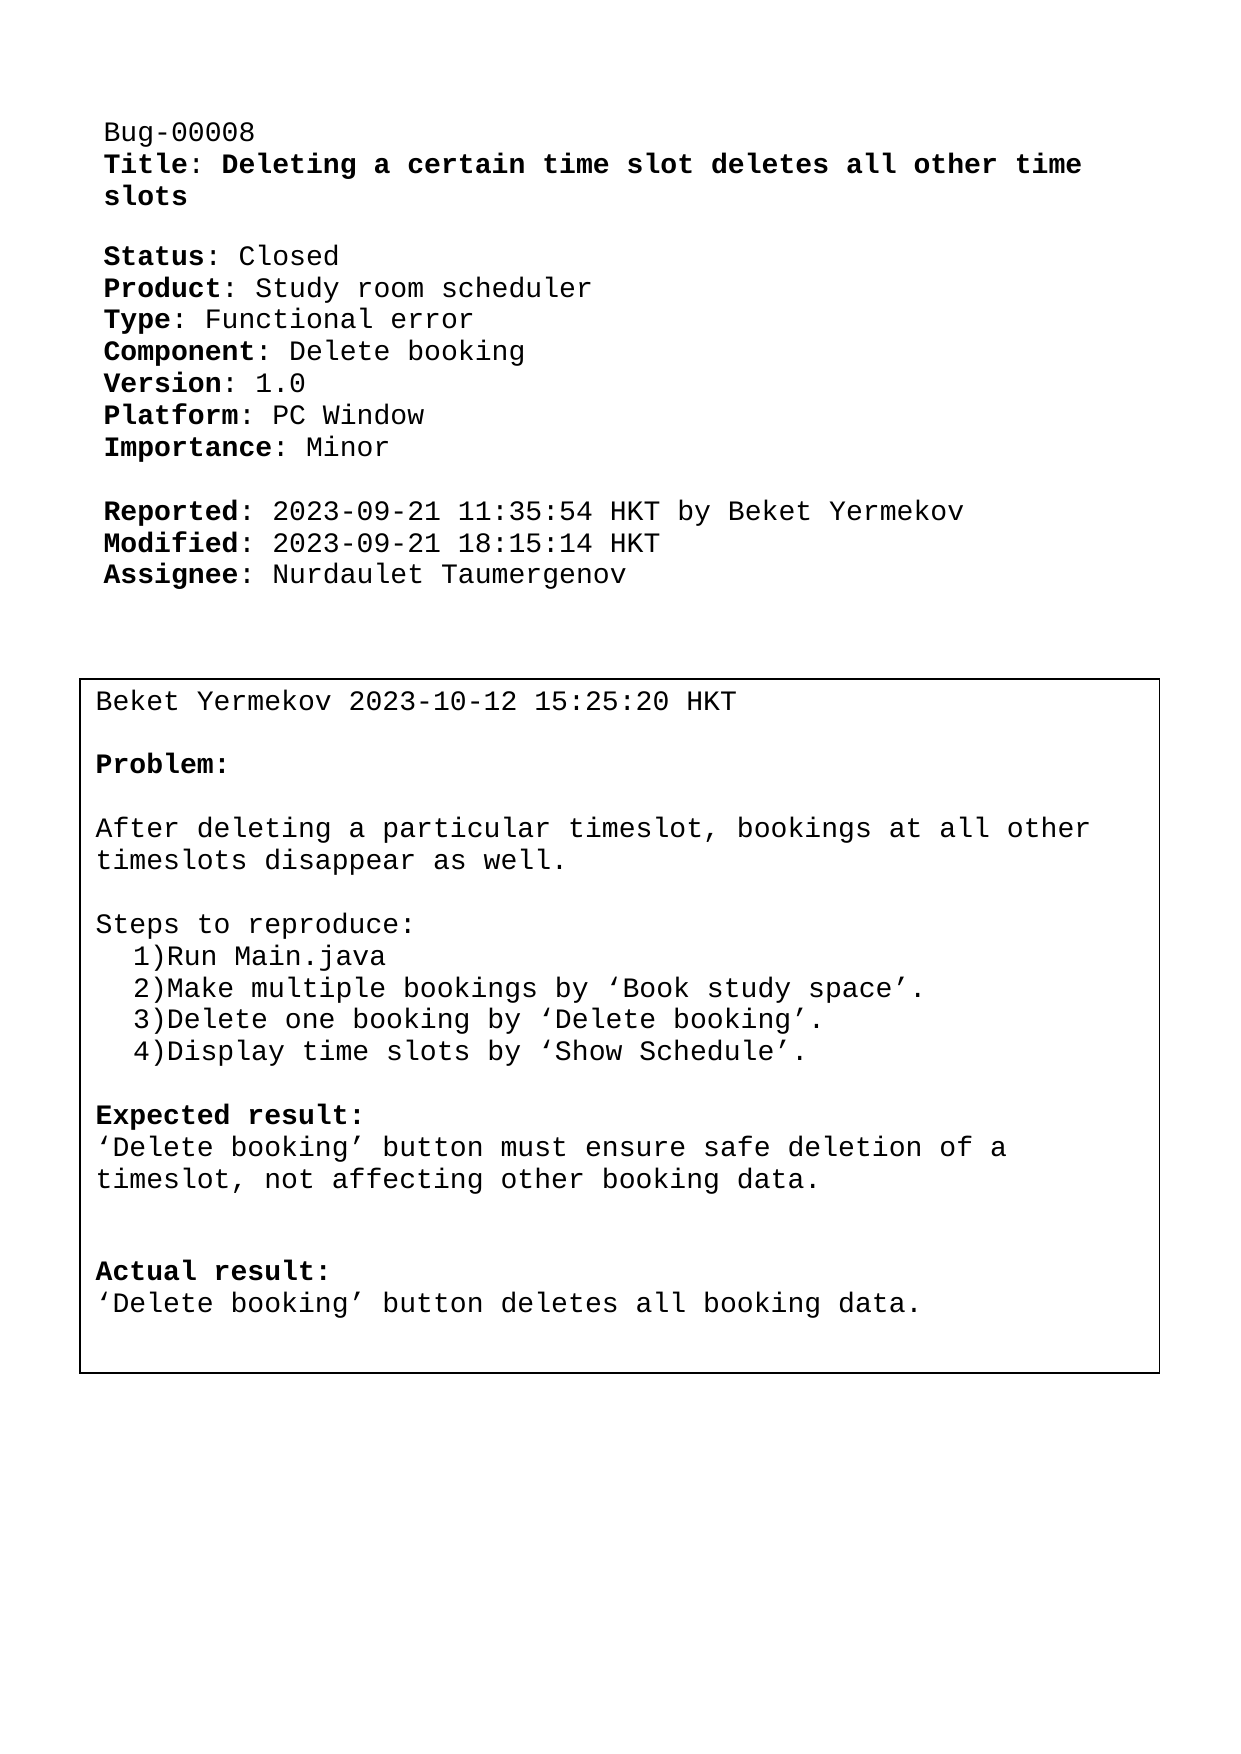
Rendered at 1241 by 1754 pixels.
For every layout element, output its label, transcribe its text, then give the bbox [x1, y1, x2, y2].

text Type: Functional error [103, 306, 1152, 337]
text Component: Delete booking [103, 337, 1152, 369]
text Importance: Minor [103, 433, 1152, 465]
text Modified: 2023-09-21 18:15:14 HKT [103, 529, 1152, 561]
text Product: Study room scheduler [103, 274, 1152, 306]
text Assignee: Nurdaulet Taumergenov [103, 561, 1152, 592]
text Version: 1.0 [103, 369, 1152, 401]
text Title: Deleting a certain time slot deletes all other time slots [103, 150, 1152, 214]
text Platform: PC Window [103, 401, 1152, 433]
text Reported: 2023-09-21 11:35:54 HKT by Beket Yermekov [103, 497, 1152, 529]
text Bug-00008 [103, 118, 1152, 150]
text Status: Closed [103, 242, 1152, 274]
